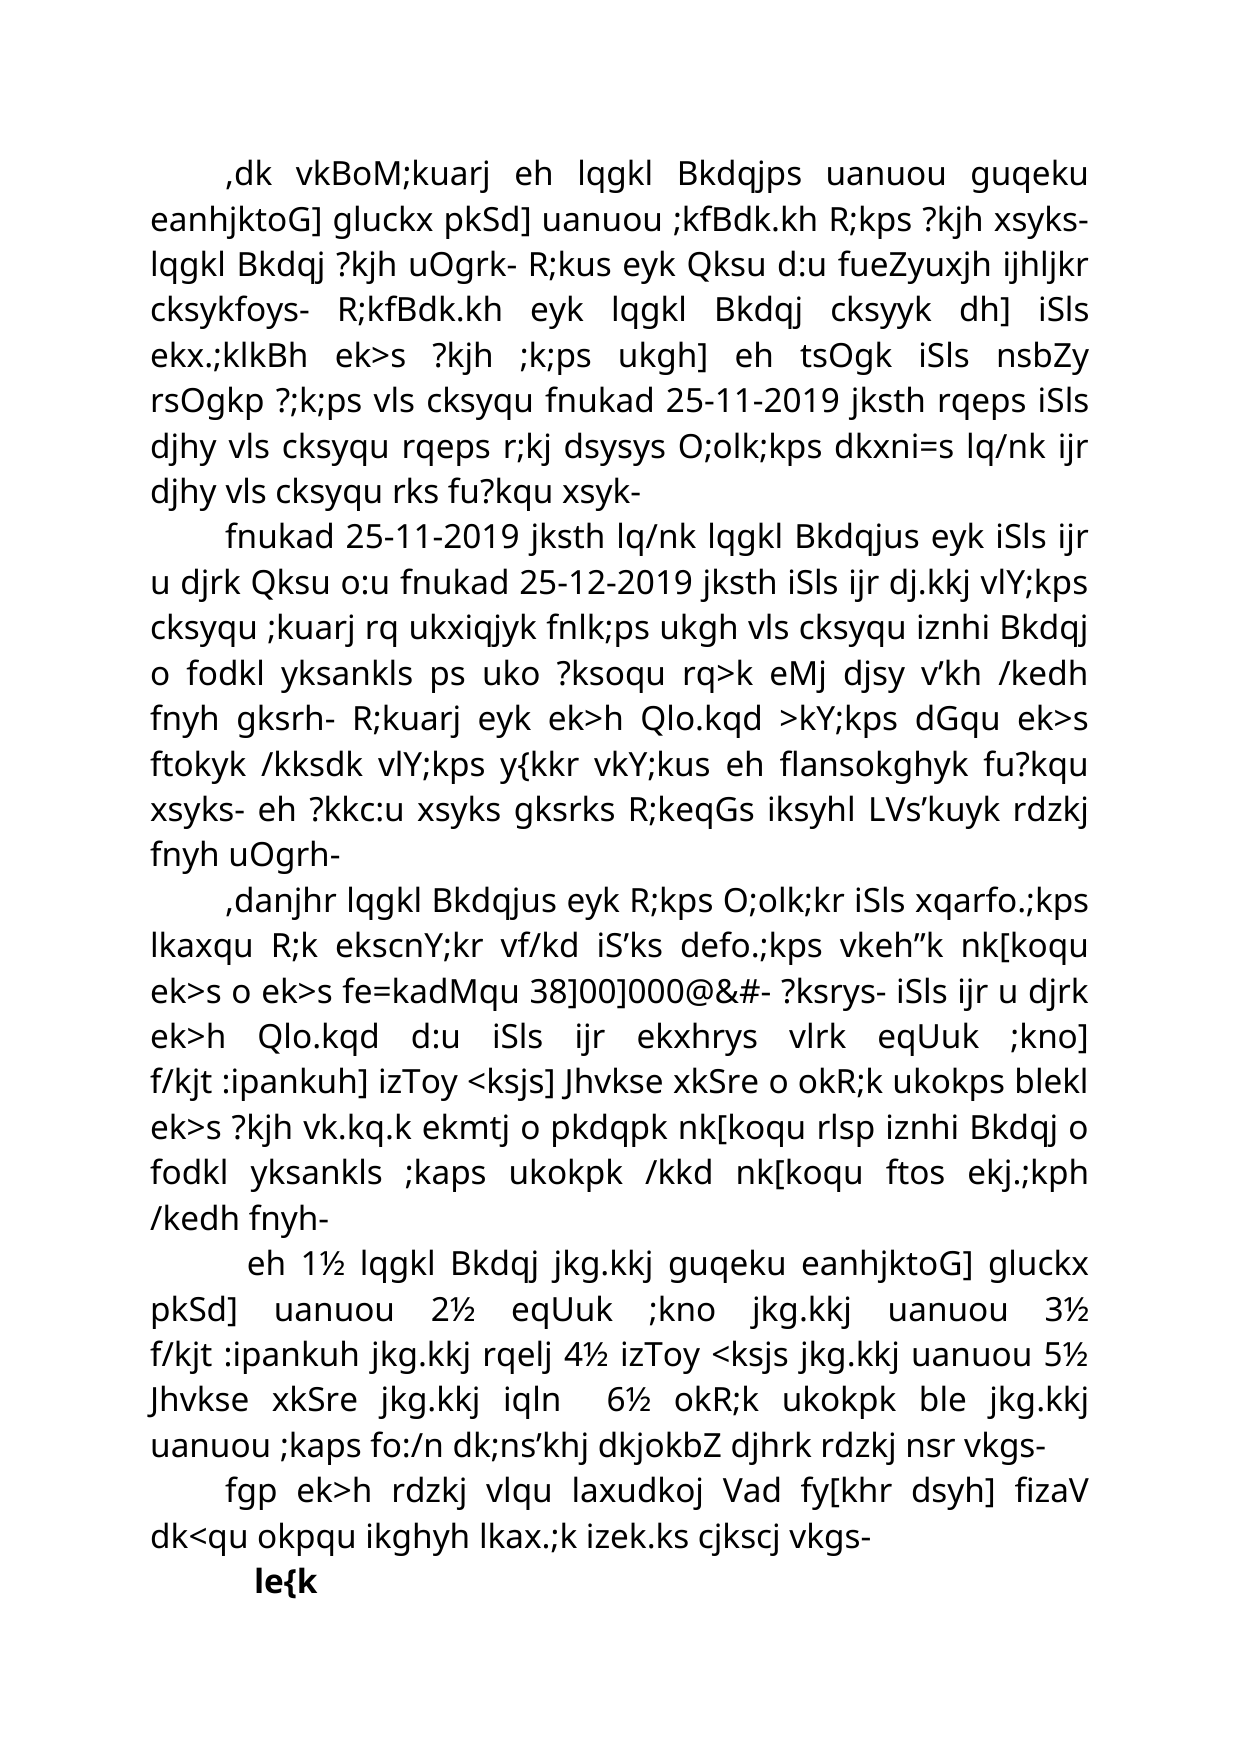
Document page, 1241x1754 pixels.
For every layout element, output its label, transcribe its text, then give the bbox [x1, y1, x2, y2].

text fgp ek>h rdzkj vlqu laxudkoj Vad fy[khr dsyh] fizaV dk<qu okpqu ikghyh lkax.;k izek.ks cjkscj vkgs- [150, 1467, 1090, 1558]
text ,danjhr lqgkl Bkdqjus eyk R;kps O;olk;kr iSls xqarfo.;kps lkaxqu R;k ekscnY;kr vf/kd iS’ks defo.;kps vkeh”k nk[koqu ek>s o ek>s fe=kadMqu 38]00]000@&#- ?ksrys- iSls ijr u djrk ek>h Qlo.kqd d:u iSls ijr ekxhrys vlrk eqUuk ;kno] f/kjt :ipankuh] izToy <ksjs] Jhvkse xkSre o okR;k ukokps blekl ek>s ?kjh vk.kq.k ekmtj o pkdqpk nk[koqu rlsp iznhi Bkdqj o fodkl yksankls ;kaps ukokpk /kkd nk[koqu ftos ekj.;kph /kedh fnyh- [150, 877, 1090, 1240]
text eh 1½ lqgkl Bkdqj jkg.kkj guqeku eanhjktoG] gluckx pkSd] uanuou 2½ eqUuk ;kno jkg.kkj uanuou 3½ f/kjt :ipankuh jkg.kkj rqelj 4½ izToy <ksjs jkg.kkj uanuou 5½ Jhvkse xkSre jkg.kkj iqln 6½ okR;k ukokpk ble jkg.kkj uanuou ;kaps fo:/n dk;ns’khj dkjokbZ djhrk rdzkj nsr vkgs- [150, 1240, 1090, 1467]
text fnukad 25-11-2019 jksth lq/nk lqgkl Bkdqjus eyk iSls ijr u djrk Qksu o:u fnukad 25-12-2019 jksth iSls ijr dj.kkj vlY;kps cksyqu ;kuarj rq ukxiqjyk fnlk;ps ukgh vls cksyqu iznhi Bkdqj o fodkl yksankls ps uko ?ksoqu rq>k eMj djsy v’kh /kedh fnyh gksrh- R;kuarj eyk ek>h Qlo.kqd >kY;kps dGqu ek>s ftokyk /kksdk vlY;kps y{kkr vkY;kus eh flansokghyk fu?kqu xsyks- eh ?kkc:u xsyks gksrks R;keqGs iksyhl LVs’kuyk rdzkj fnyh uOgrh- [150, 513, 1090, 877]
text le{k [150, 1558, 1090, 1603]
text ,dk vkBoM;kuarj eh lqgkl Bkdqjps uanuou guqeku eanhjktoG] gluckx pkSd] uanuou ;kfBdk.kh R;kps ?kjh xsyks- lqgkl Bkdqj ?kjh uOgrk- R;kus eyk Qksu d:u fueZyuxjh ijhljkr cksykfoys- R;kfBdk.kh eyk lqgkl Bkdqj cksyyk dh] iSls ekx.;klkBh ek>s ?kjh ;k;ps ukgh] eh tsOgk iSls nsbZy rsOgkp ?;k;ps vls cksyqu fnukad 25-11-2019 jksth rqeps iSls djhy vls cksyqu rqeps r;kj dsysys O;olk;kps dkxni=s lq/nk ijr djhy vls cksyqu rks fu?kqu xsyk- [150, 150, 1090, 513]
